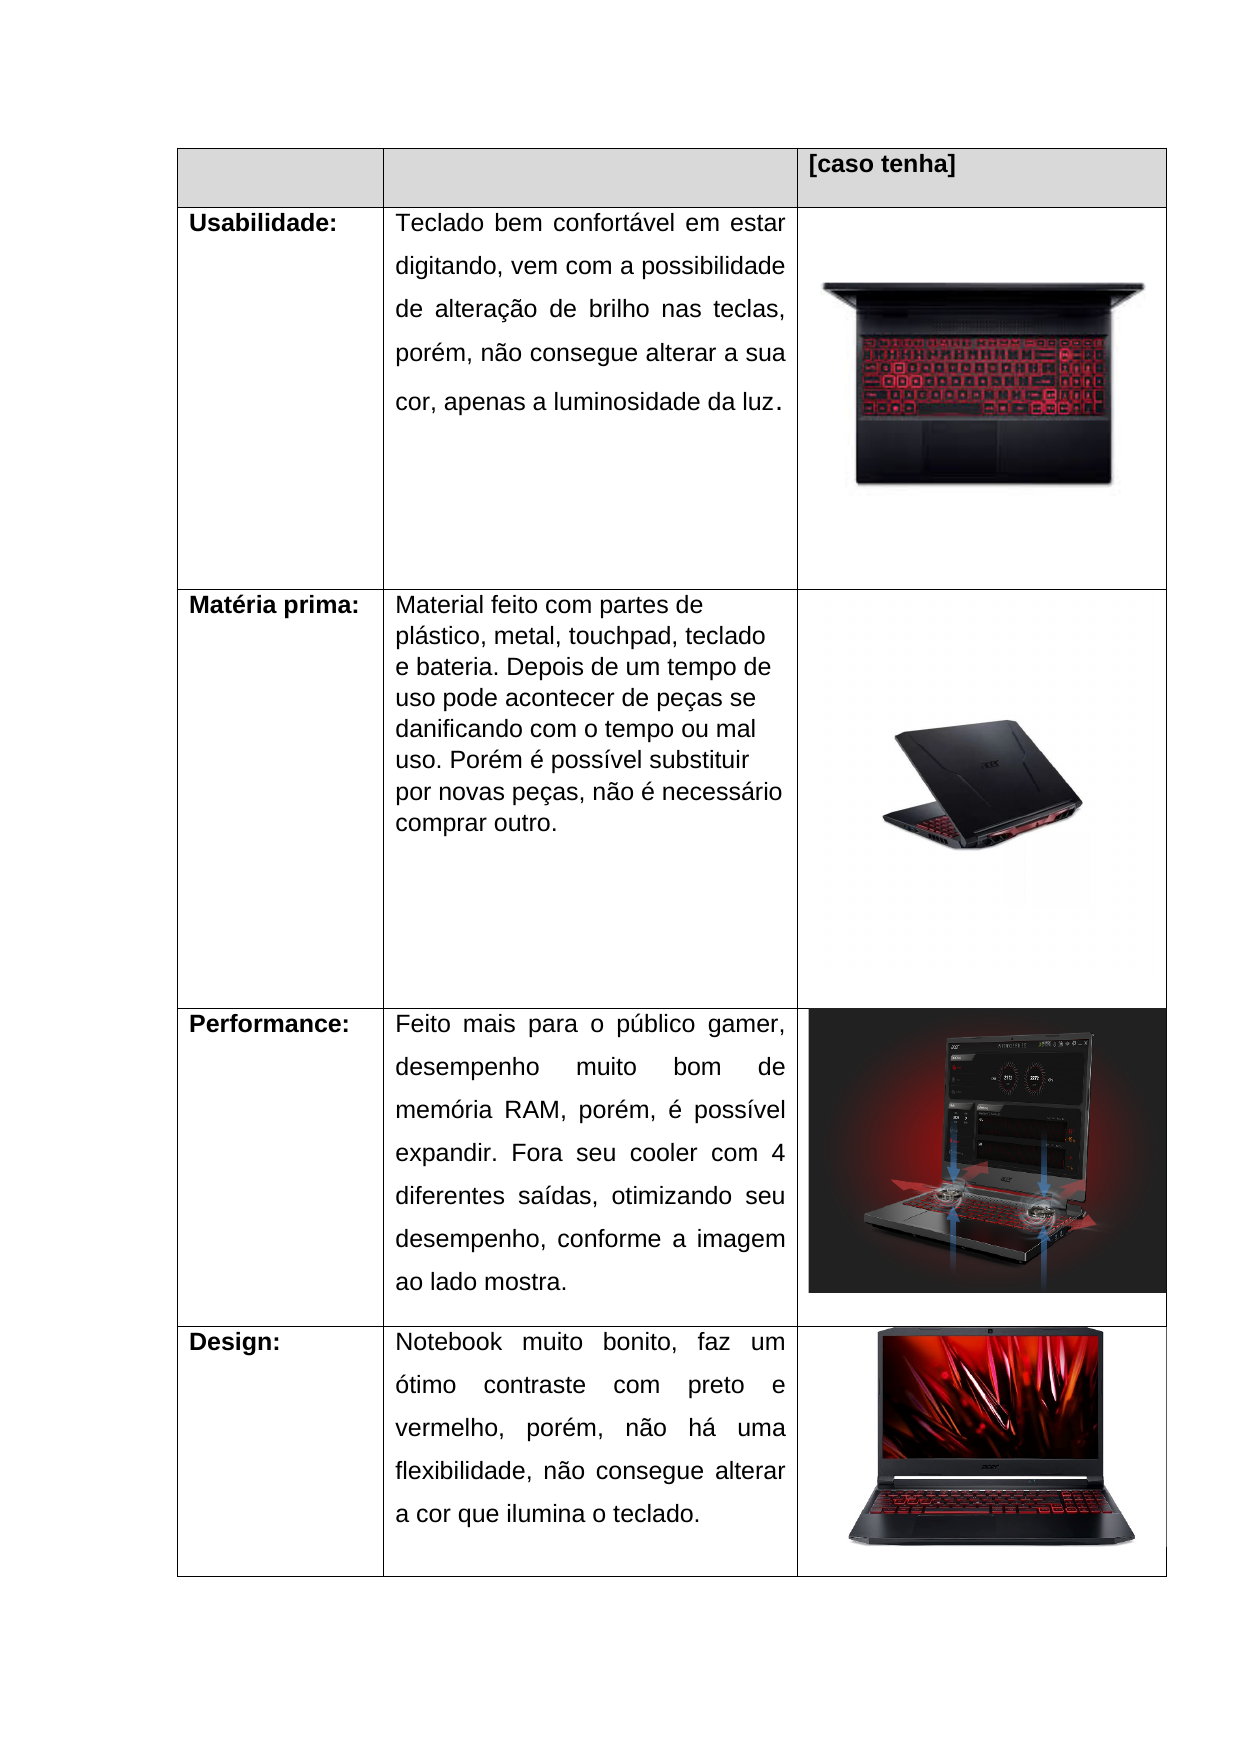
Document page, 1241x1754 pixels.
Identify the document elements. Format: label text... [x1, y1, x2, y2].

table_cell Design: [178, 1327, 383, 1576]
table_header Sua percepção [384, 149, 797, 207]
picture [808, 208, 1160, 560]
table_cell [798, 1009, 1166, 1326]
picture [808, 590, 1156, 978]
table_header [798, 149, 1166, 207]
picture [808, 1008, 1167, 1293]
table_cell Performance: [178, 1009, 383, 1326]
table_cell [798, 208, 1166, 589]
picture [808, 1327, 1167, 1547]
table_cell [798, 1327, 1166, 1576]
table_cell Notebook muito bonito, faz um ótimo contraste com preto e vermelho, porém, não há uma flexibilidade, não consegue alterar a cor que ilumina o teclado. [384, 1327, 797, 1576]
table_cell Material feito com partes de plástico, metal, touchpad, teclado e bateria. Depois de um tempo de uso pode acontecer de peças se danificando com o tempo ou mal uso. Porém é possível substituir por novas peças, não é necessário comprar outro. [384, 590, 797, 1008]
table_cell Matéria prima: [178, 590, 383, 1008]
table_cell Teclado bem confortável em estar digitando, vem com a possibilidade de alteração de brilho nas teclas, porém, não consegue alterar a sua cor, apenas a luminosidade da luz. [384, 208, 797, 589]
table_cell Feito mais para o público gamer, desempenho muito bom de memória RAM, porém, é possível expandir. Fora seu cooler com 4 diferentes saídas, otimizando seu desempenho, conforme a imagem ao lado mostra. [384, 1009, 797, 1326]
table_cell Usabilidade: [178, 208, 383, 589]
table_cell [798, 590, 1166, 1008]
table_header Característica [178, 149, 383, 207]
